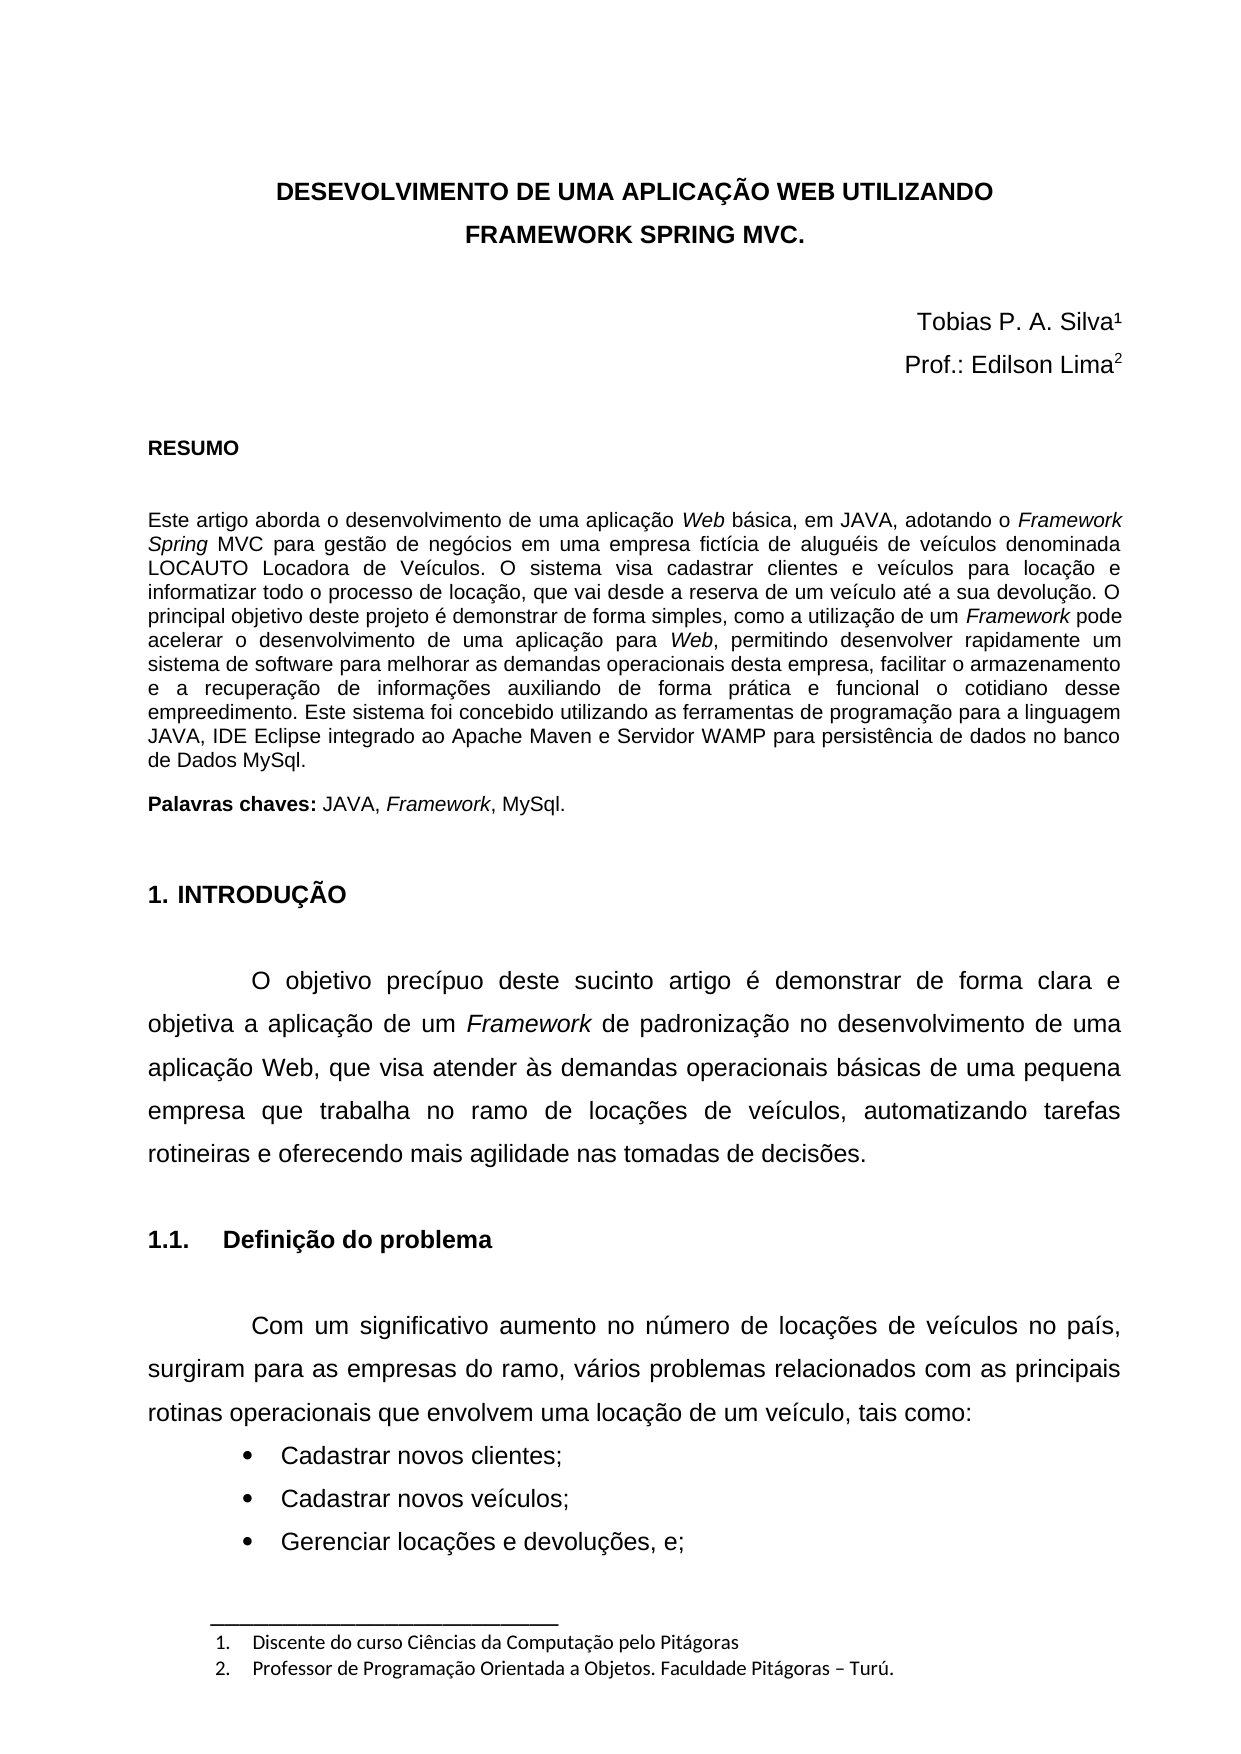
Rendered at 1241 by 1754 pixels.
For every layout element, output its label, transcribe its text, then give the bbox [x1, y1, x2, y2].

text Palavras chaves: JAVA, Framework, MySql. [148, 792, 1122, 816]
text Com um significativo aumento no número de locações de veículos no país, surgiram para as empresas do ramo, vários problemas relacionados com as principais rotinas operacionais que envolvem uma locação de um veículo, tais como: [148, 1311, 1122, 1426]
list Cadastrar novos veículos; [243, 1484, 1122, 1513]
text Este artigo aborda o desenvolvimento de uma aplicação Web básica, em JAVA, adotando o Framework Spring MVC para gestão de negócios em uma empresa fictícia de aluguéis de veículos denominada LOCAUTO Locadora de Veículos. O sistema visa cadastrar clientes e veículos para locação e informatizar todo o processo de locação, que vai desde a reserva de um veículo até a sua devolução. O principal objetivo deste projeto é demonstrar de forma simples, como a utilização de um Framework pode acelerar o desenvolvimento de uma aplicação para Web, permitindo desenvolver rapidamente um sistema de software para melhorar as demandas operacionais desta empresa, facilitar o armazenamento e a recuperação de informações auxiliando de forma prática e funcional o cotidiano desse empreedimento. Este sistema foi concebido utilizando as ferramentas de programação para a linguagem JAVA, IDE Eclipse integrado ao Apache Maven e Servidor WAMP para persistência de dados no banco de Dados MySql. [148, 508, 1122, 771]
text O objetivo precípuo deste sucinto artigo é demonstrar de forma clara e objetiva a aplicação de um Framework de padronização no desenvolvimento de uma aplicação Web, que visa atender às demandas operacionais básicas de uma pequena empresa que trabalha no ramo de locações de veículos, automatizando tarefas rotineiras e oferecendo mais agilidade nas tomadas de decisões. [148, 966, 1122, 1168]
text Tobias P. A. Silva¹ [148, 307, 1122, 335]
text RESUMO [148, 436, 1122, 460]
list Gerenciar locações e devoluções, e; [243, 1527, 1122, 1556]
text Prof.: Edilson Lima2 [148, 350, 1122, 378]
text DESEVOLVIMENTO DE UMA APLICAÇÃO WEB UTILIZANDO [148, 177, 1122, 206]
list Definição do problema [148, 1225, 1122, 1254]
list Cadastrar novos clientes; [243, 1441, 1122, 1469]
list INTRODUÇÃO [148, 880, 1122, 909]
text FRAMEWORK SPRING MVC. [148, 220, 1122, 249]
